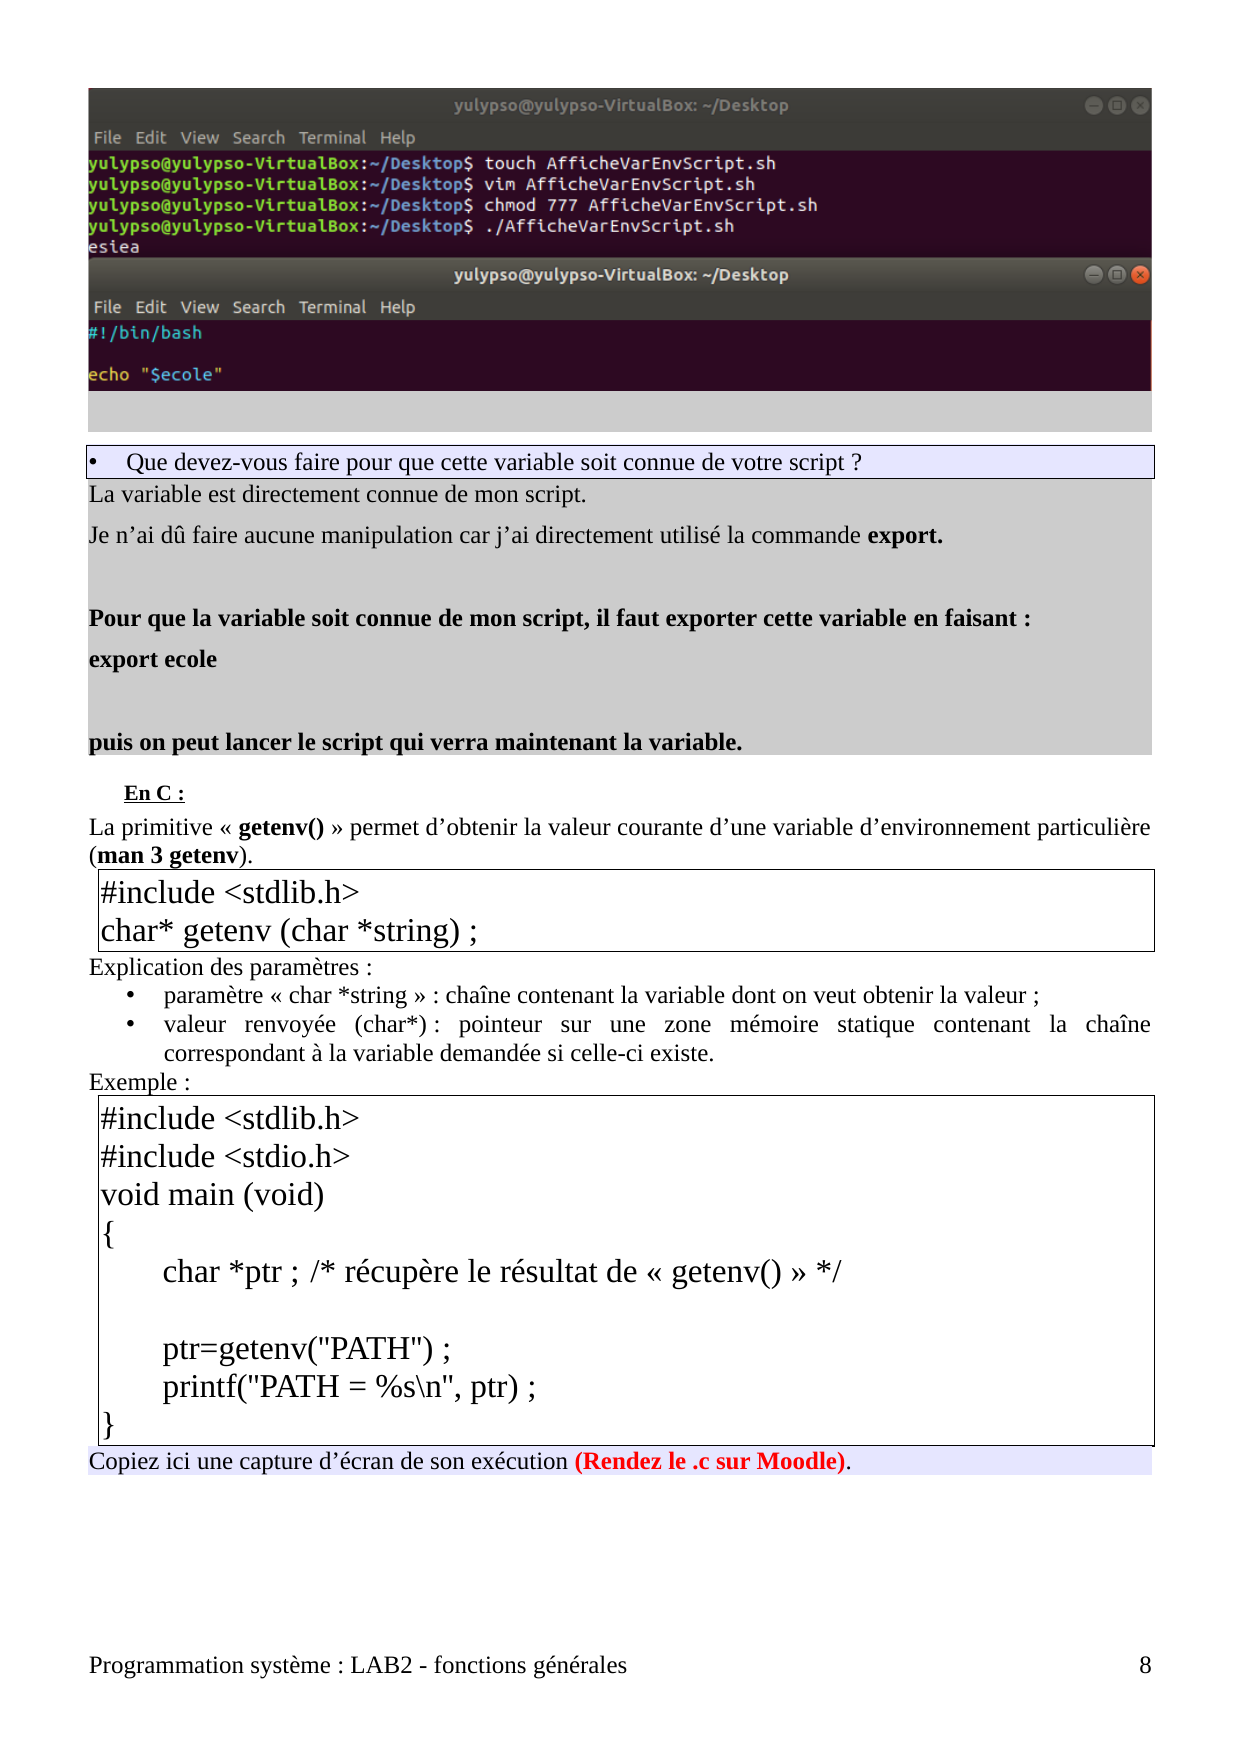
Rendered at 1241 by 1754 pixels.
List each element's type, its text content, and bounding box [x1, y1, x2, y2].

text Explication des paramètres : [88, 952, 1152, 980]
text Exemple : [88, 1067, 1152, 1095]
text char *ptr ; /* récupère le résultat de « getenv() » */ [99, 1249, 1154, 1290]
text Copiez ici une capture d’écran de son exécution (Rendez le .c sur Moodle). [88, 1446, 1152, 1475]
text char* getenv (char *string) ; [99, 908, 1154, 951]
list paramètre « char *string » : chaîne contenant la variable dont on veut obtenir la valeur ; [126, 980, 1152, 1009]
picture [88, 88, 1152, 391]
text La variable est directement connue de mon script. [88, 479, 1152, 508]
text La primitive « getenv() » permet d’obtenir la valeur courante d’une variable d’environnement particulière (man 3 getenv). [88, 812, 1152, 869]
text #include <stdlib.h> [99, 1096, 1154, 1134]
text } [99, 1402, 1154, 1445]
text Je n’ai dû faire aucune manipulation car j’ai directement utilisé la commande export. [88, 520, 1152, 549]
text #include <stdio.h> [99, 1134, 1154, 1172]
text void main (void) [99, 1172, 1154, 1210]
text { [99, 1210, 1154, 1249]
subtitle En C : [88, 780, 1152, 806]
text ptr=getenv(''PATH'') ; [99, 1325, 1154, 1364]
list valeur renvoyée (char*) : pointeur sur une zone mémoire statique contenant la chaîne correspondant à la variable demandée si celle-ci existe. [126, 1009, 1152, 1067]
text Pour que la variable soit connue de mon script, il faut exporter cette variable en faisant : [88, 603, 1152, 632]
text #include <stdlib.h> [99, 870, 1154, 908]
list Que devez-vous faire pour que cette variable soit connue de votre script ? [87, 446, 1154, 478]
text export ecole [88, 644, 1152, 673]
text printf(''PATH = %s\n'', ptr) ; [99, 1364, 1154, 1402]
text puis on peut lancer le script qui verra maintenant la variable. [88, 727, 1152, 755]
